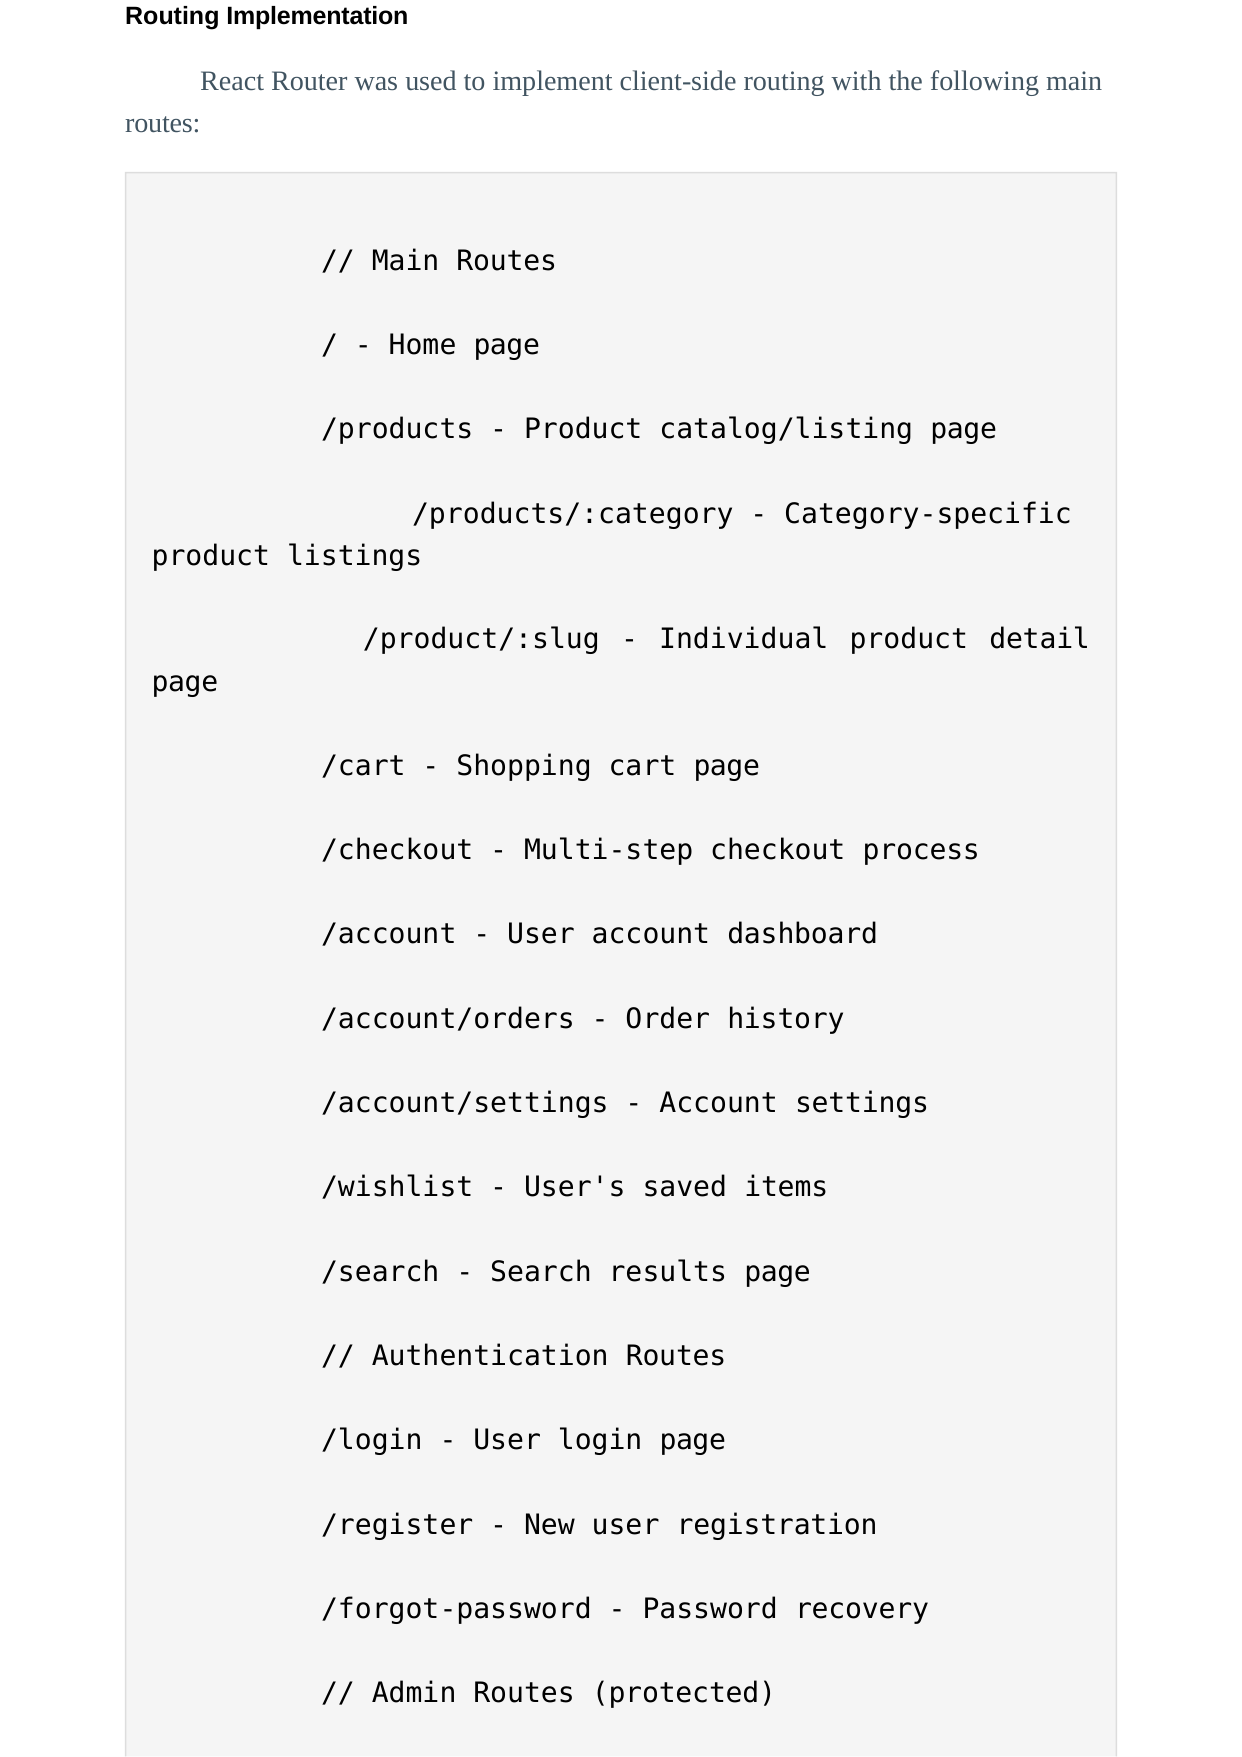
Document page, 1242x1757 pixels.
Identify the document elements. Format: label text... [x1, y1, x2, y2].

text /products - Product catalog/listing page [321, 413, 1124, 445]
text /account - User account dashboard [321, 918, 1124, 950]
text // Authentication Routes [321, 1339, 1124, 1372]
text /register - New user registration [321, 1508, 1124, 1541]
text /account/orders - Order history [321, 1002, 1124, 1035]
text /product/:slug - Individual product detail [363, 623, 1124, 655]
text React Router was used to implement client-side routing with the following main routes: [125, 64, 1124, 138]
text /forgot-password - Password recovery [321, 1592, 1124, 1625]
text /search - Search results page [321, 1255, 1124, 1288]
text /login - User login page [321, 1424, 1124, 1456]
text /checkout - Multi-step checkout process [321, 833, 1124, 866]
text /wishlist - User's saved items [321, 1171, 1124, 1203]
text // Main Routes [321, 244, 1124, 277]
text Routing Implementation [125, 1, 1124, 30]
text / - Home page [321, 328, 1124, 361]
text /cart - Shopping cart page [321, 749, 1124, 782]
text /products/:category - Category-specific product listings [151, 497, 1124, 572]
text /account/settings - Account settings [321, 1086, 1124, 1119]
text page [151, 665, 1124, 697]
text // Admin Routes (protected) [321, 1677, 1124, 1709]
